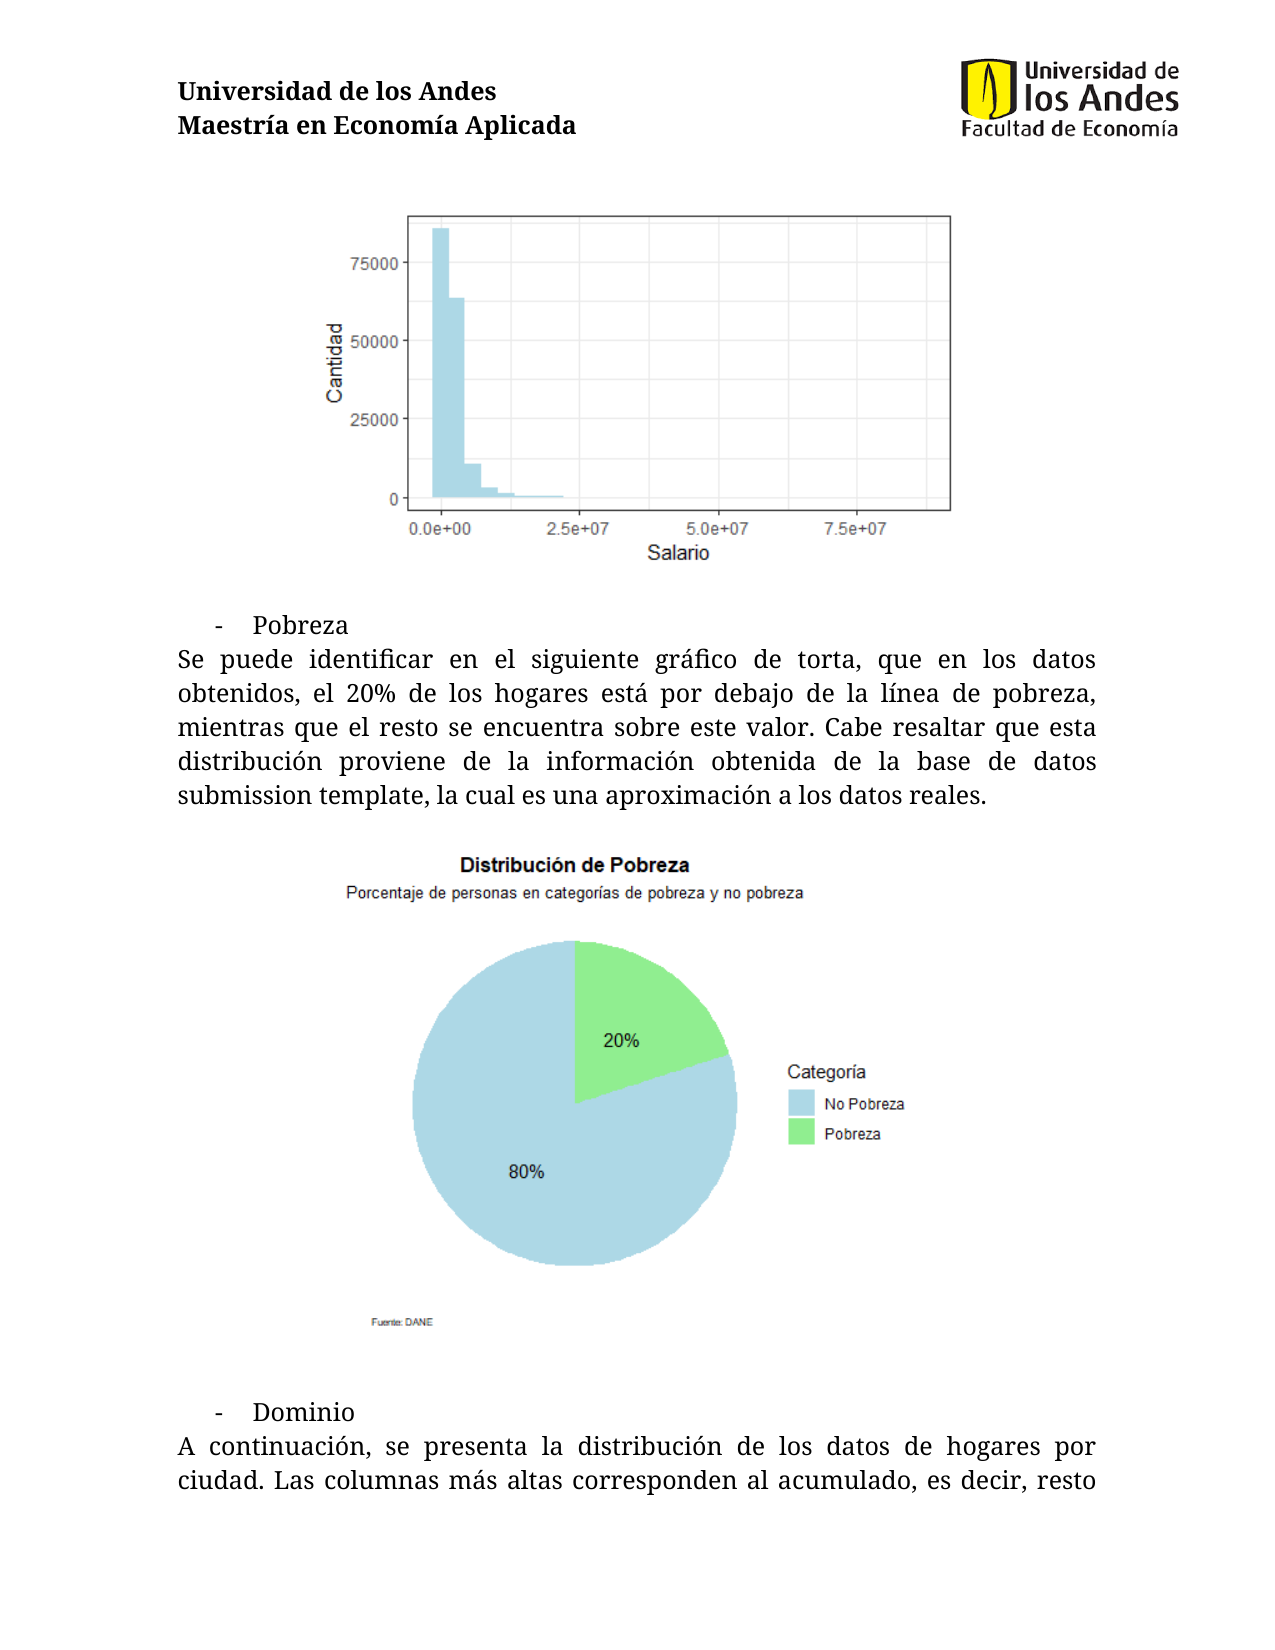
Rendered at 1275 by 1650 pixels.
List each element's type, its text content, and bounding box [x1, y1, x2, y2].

picture [939, 8, 1196, 152]
picture [314, 206, 961, 574]
picture [334, 846, 941, 1327]
text Se puede identificar en el siguiente gráfico de torta, que en los datos obtenidos, el 20% de los hogares está por debajo de la línea de pobreza, mientras que el resto se encuentra sobre este valor. Cabe resaltar que esta distribución proviene de la información obtenida de la base de datos submission template, la cual es una aproximación a los datos reales. [177, 642, 1098, 812]
list Dominio [215, 1394, 1098, 1428]
list Pobreza [215, 608, 1098, 642]
